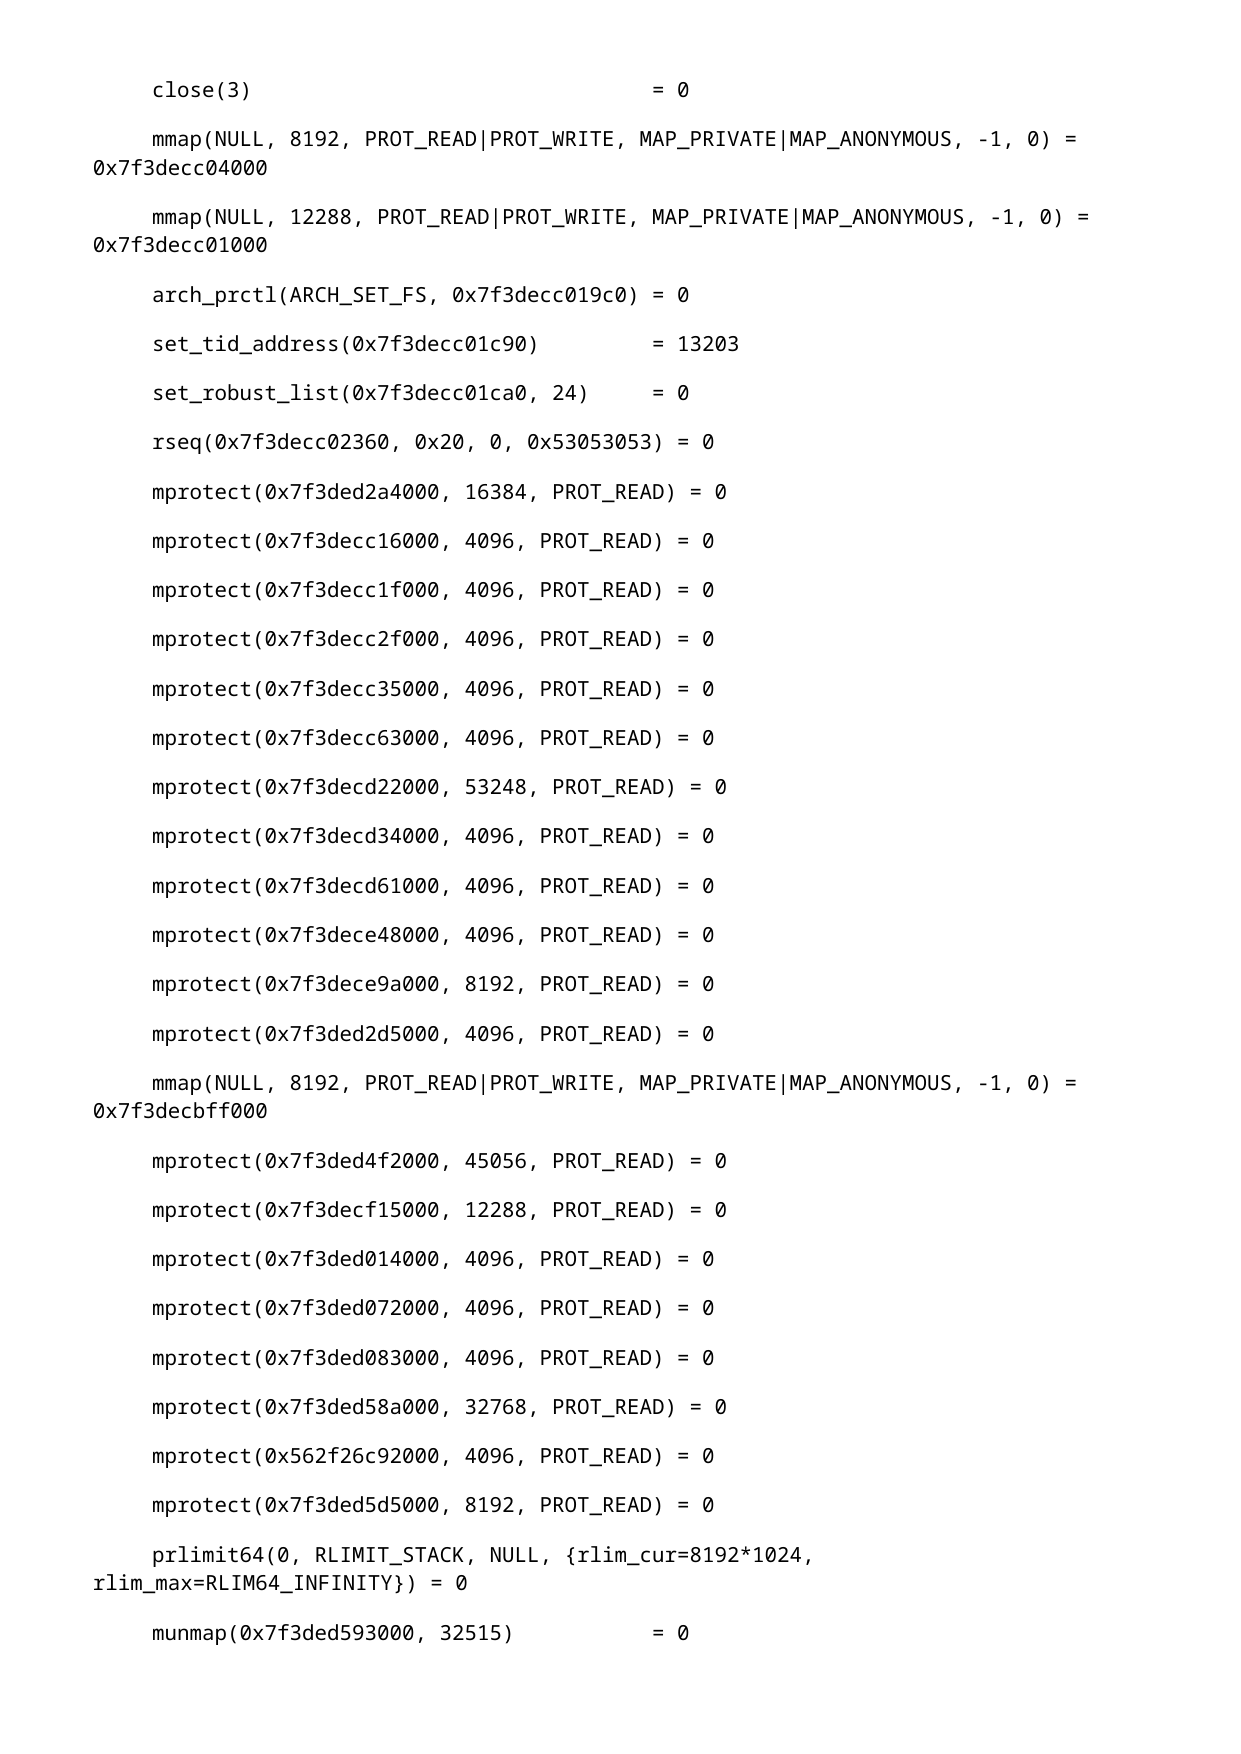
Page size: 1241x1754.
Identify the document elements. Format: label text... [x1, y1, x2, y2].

text mmap(NULL, 8192, PROT_READ|PROT_WRITE, MAP_PRIVATE|MAP_ANONYMOUS, -1, 0) = 0x7f3decc04000 [93, 124, 1147, 181]
text mprotect(0x7f3decc2f000, 4096, PROT_READ) = 0 [93, 624, 1147, 653]
text mmap(NULL, 8192, PROT_READ|PROT_WRITE, MAP_PRIVATE|MAP_ANONYMOUS, -1, 0) = 0x7f3decbff000 [93, 1068, 1147, 1125]
text mprotect(0x7f3ded083000, 4096, PROT_READ) = 0 [93, 1343, 1147, 1371]
text munmap(0x7f3ded593000, 32515) = 0 [93, 1618, 1147, 1646]
text mprotect(0x7f3ded58a000, 32768, PROT_READ) = 0 [93, 1392, 1147, 1421]
text mprotect(0x7f3decd22000, 53248, PROT_READ) = 0 [93, 772, 1147, 801]
text mprotect(0x7f3decd34000, 4096, PROT_READ) = 0 [93, 822, 1147, 850]
text mprotect(0x7f3ded072000, 4096, PROT_READ) = 0 [93, 1293, 1147, 1322]
text mprotect(0x7f3decc63000, 4096, PROT_READ) = 0 [93, 723, 1147, 752]
text mprotect(0x7f3dece48000, 4096, PROT_READ) = 0 [93, 920, 1147, 949]
text rseq(0x7f3decc02360, 0x20, 0, 0x53053053) = 0 [93, 427, 1147, 456]
text mprotect(0x7f3decc1f000, 4096, PROT_READ) = 0 [93, 575, 1147, 604]
text mmap(NULL, 12288, PROT_READ|PROT_WRITE, MAP_PRIVATE|MAP_ANONYMOUS, -1, 0) = 0x7f3decc01000 [93, 202, 1147, 259]
text set_tid_address(0x7f3decc01c90) = 13203 [93, 329, 1147, 357]
text mprotect(0x562f26c92000, 4096, PROT_READ) = 0 [93, 1441, 1147, 1470]
text close(3) = 0 [93, 75, 1147, 103]
text mprotect(0x7f3ded4f2000, 45056, PROT_READ) = 0 [93, 1146, 1147, 1174]
text mprotect(0x7f3decf15000, 12288, PROT_READ) = 0 [93, 1195, 1147, 1223]
text mprotect(0x7f3ded2a4000, 16384, PROT_READ) = 0 [93, 477, 1147, 505]
text mprotect(0x7f3ded5d5000, 8192, PROT_READ) = 0 [93, 1491, 1147, 1519]
text mprotect(0x7f3dece9a000, 8192, PROT_READ) = 0 [93, 969, 1147, 998]
text set_robust_list(0x7f3decc01ca0, 24) = 0 [93, 378, 1147, 407]
text mprotect(0x7f3decd61000, 4096, PROT_READ) = 0 [93, 871, 1147, 899]
text mprotect(0x7f3decc16000, 4096, PROT_READ) = 0 [93, 526, 1147, 554]
text mprotect(0x7f3decc35000, 4096, PROT_READ) = 0 [93, 674, 1147, 702]
text mprotect(0x7f3ded2d5000, 4096, PROT_READ) = 0 [93, 1019, 1147, 1047]
text prlimit64(0, RLIMIT_STACK, NULL, {rlim_cur=8192*1024, rlim_max=RLIM64_INFINITY}) = 0 [93, 1540, 1147, 1597]
text arch_prctl(ARCH_SET_FS, 0x7f3decc019c0) = 0 [93, 280, 1147, 308]
text mprotect(0x7f3ded014000, 4096, PROT_READ) = 0 [93, 1244, 1147, 1273]
